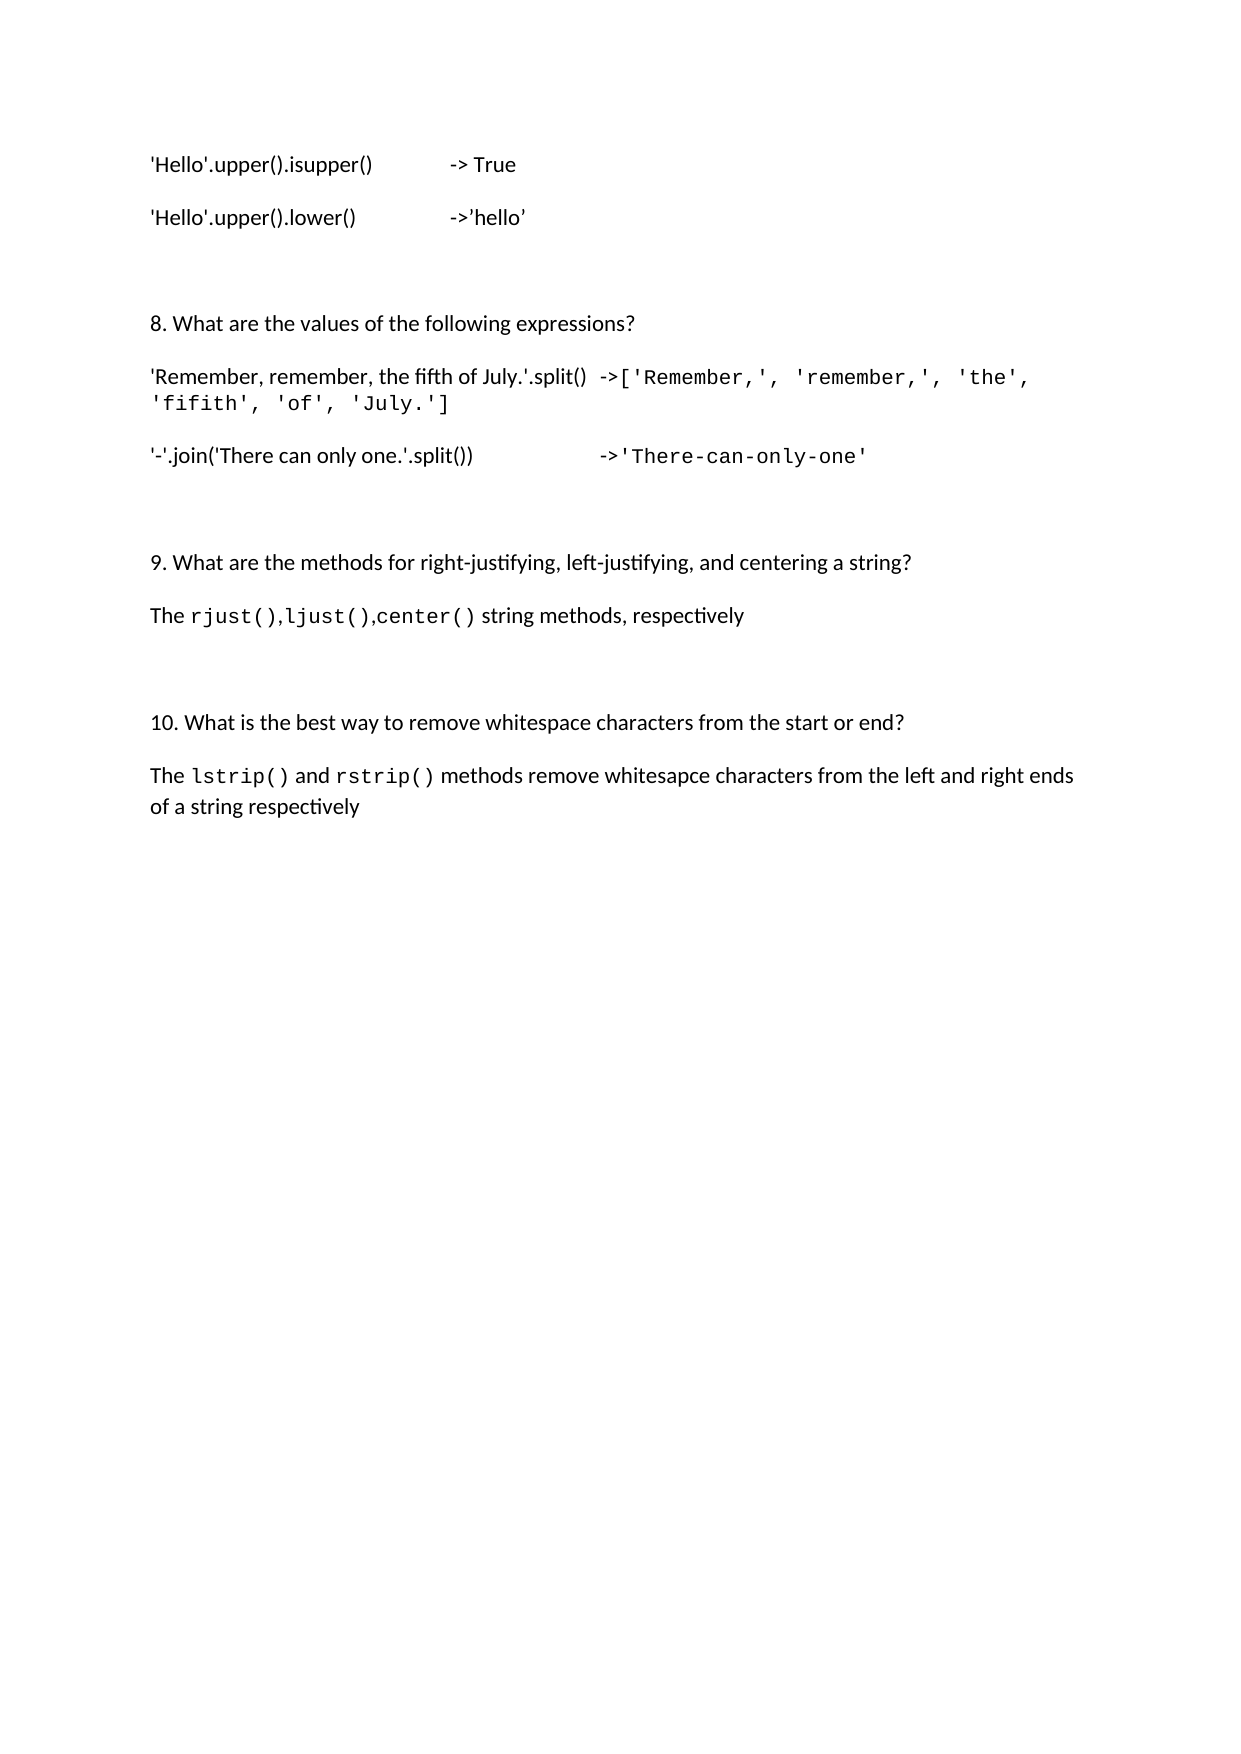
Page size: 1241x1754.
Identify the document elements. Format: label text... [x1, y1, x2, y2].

text 10. What is the best way to remove whitespace characters from the start or end? [150, 708, 1090, 736]
text 9. What are the methods for right-justifying, left-justifying, and centering a string? [150, 548, 1090, 576]
text 8. What are the values of the following expressions? [150, 309, 1090, 337]
text 'Hello'.upper().isupper() -> True [150, 150, 1090, 178]
text The rjust(),ljust(),center() string methods, respectively [150, 601, 1090, 630]
text 'Hello'.upper().lower() ->’hello’ [150, 203, 1090, 231]
text '-'.join('There can only one.'.split()) ->'There-can-only-one' [150, 441, 1090, 470]
text 'Remember, remember, the fifth of July.'.split() ->['Remember,', 'remember,', 'the', 'fifith', 'of', 'July.'] [150, 362, 1090, 417]
text The lstrip() and rstrip() methods remove whitesapce characters from the left and right ends of a string respectively [150, 761, 1090, 820]
